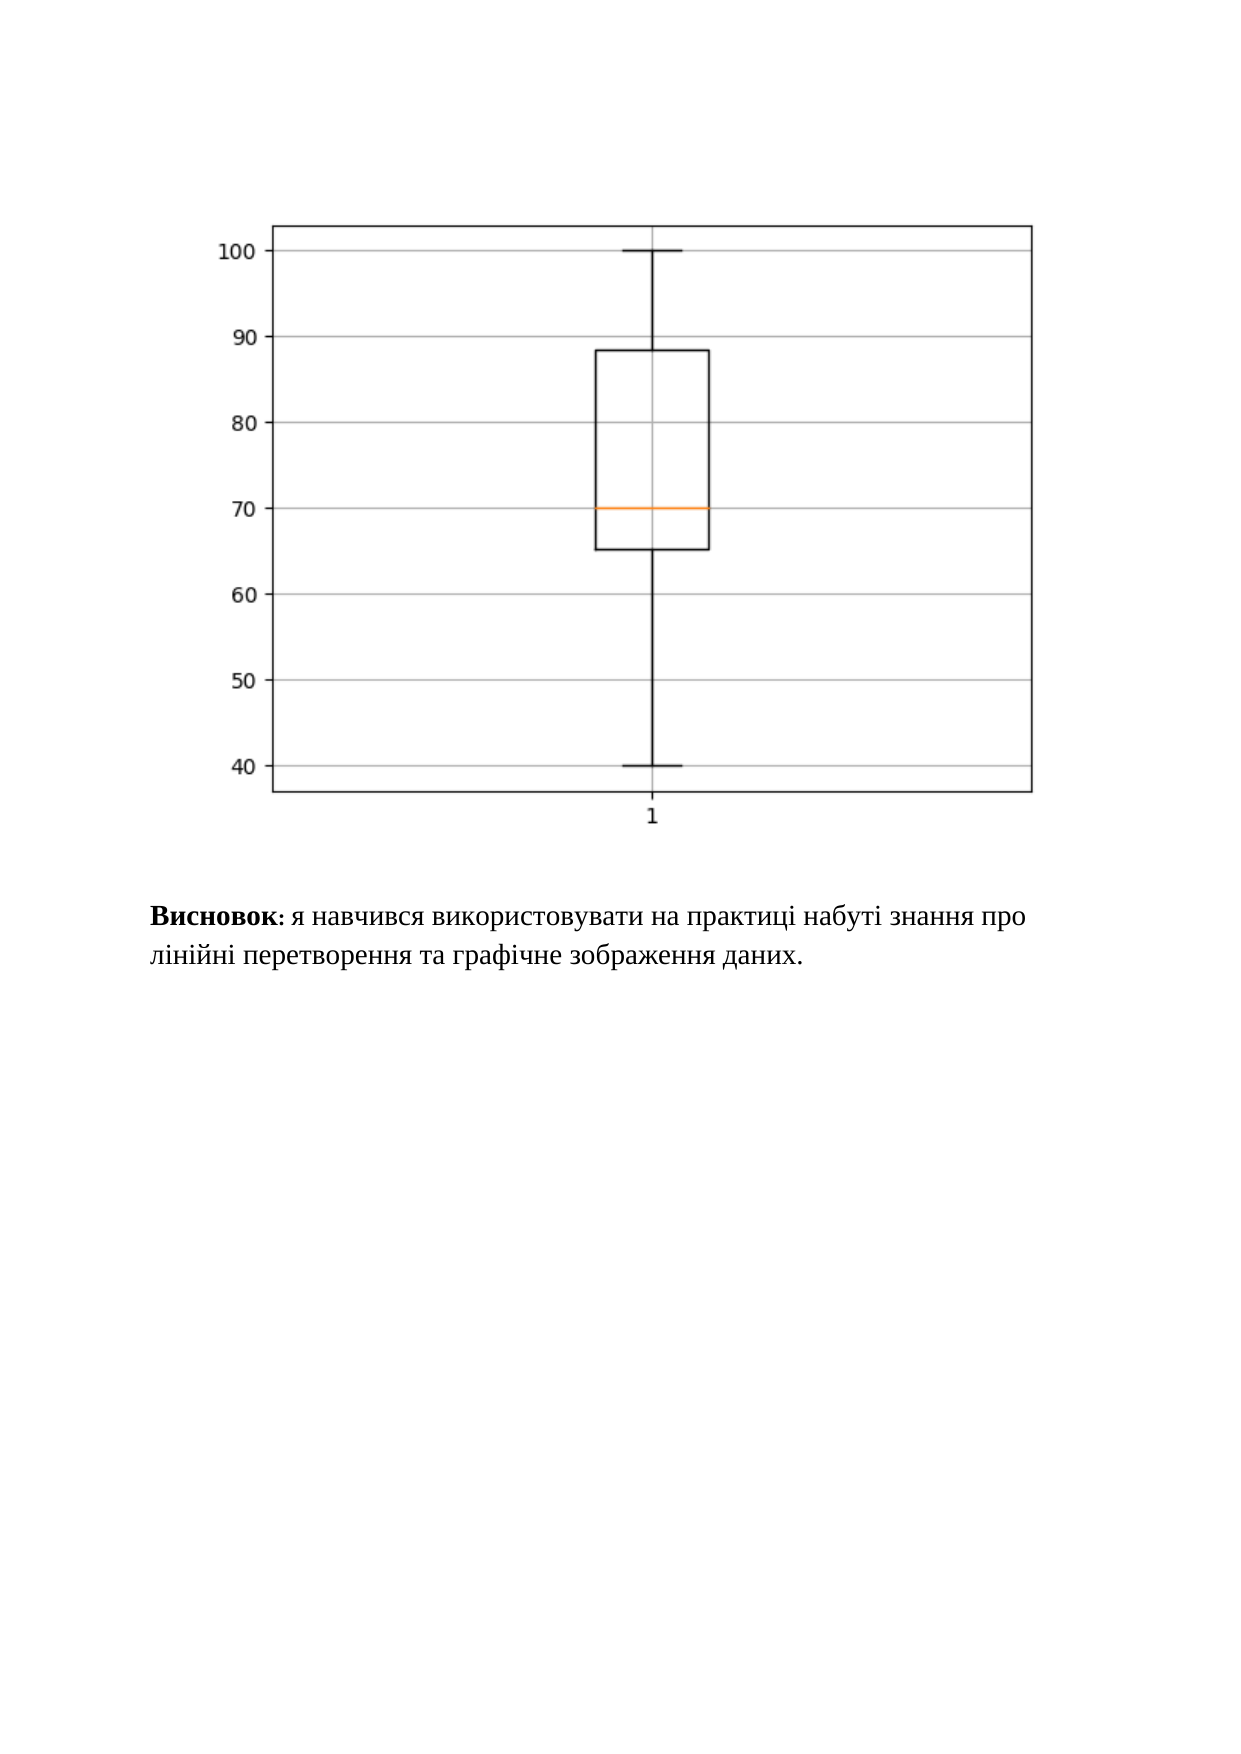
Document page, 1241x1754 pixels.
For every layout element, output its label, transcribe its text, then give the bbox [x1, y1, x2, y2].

text Висновок: я навчився використовувати на практиці набуті знання про лінійні перетворення та графічне зображення даних. [150, 898, 1090, 970]
picture [150, 150, 1091, 865]
